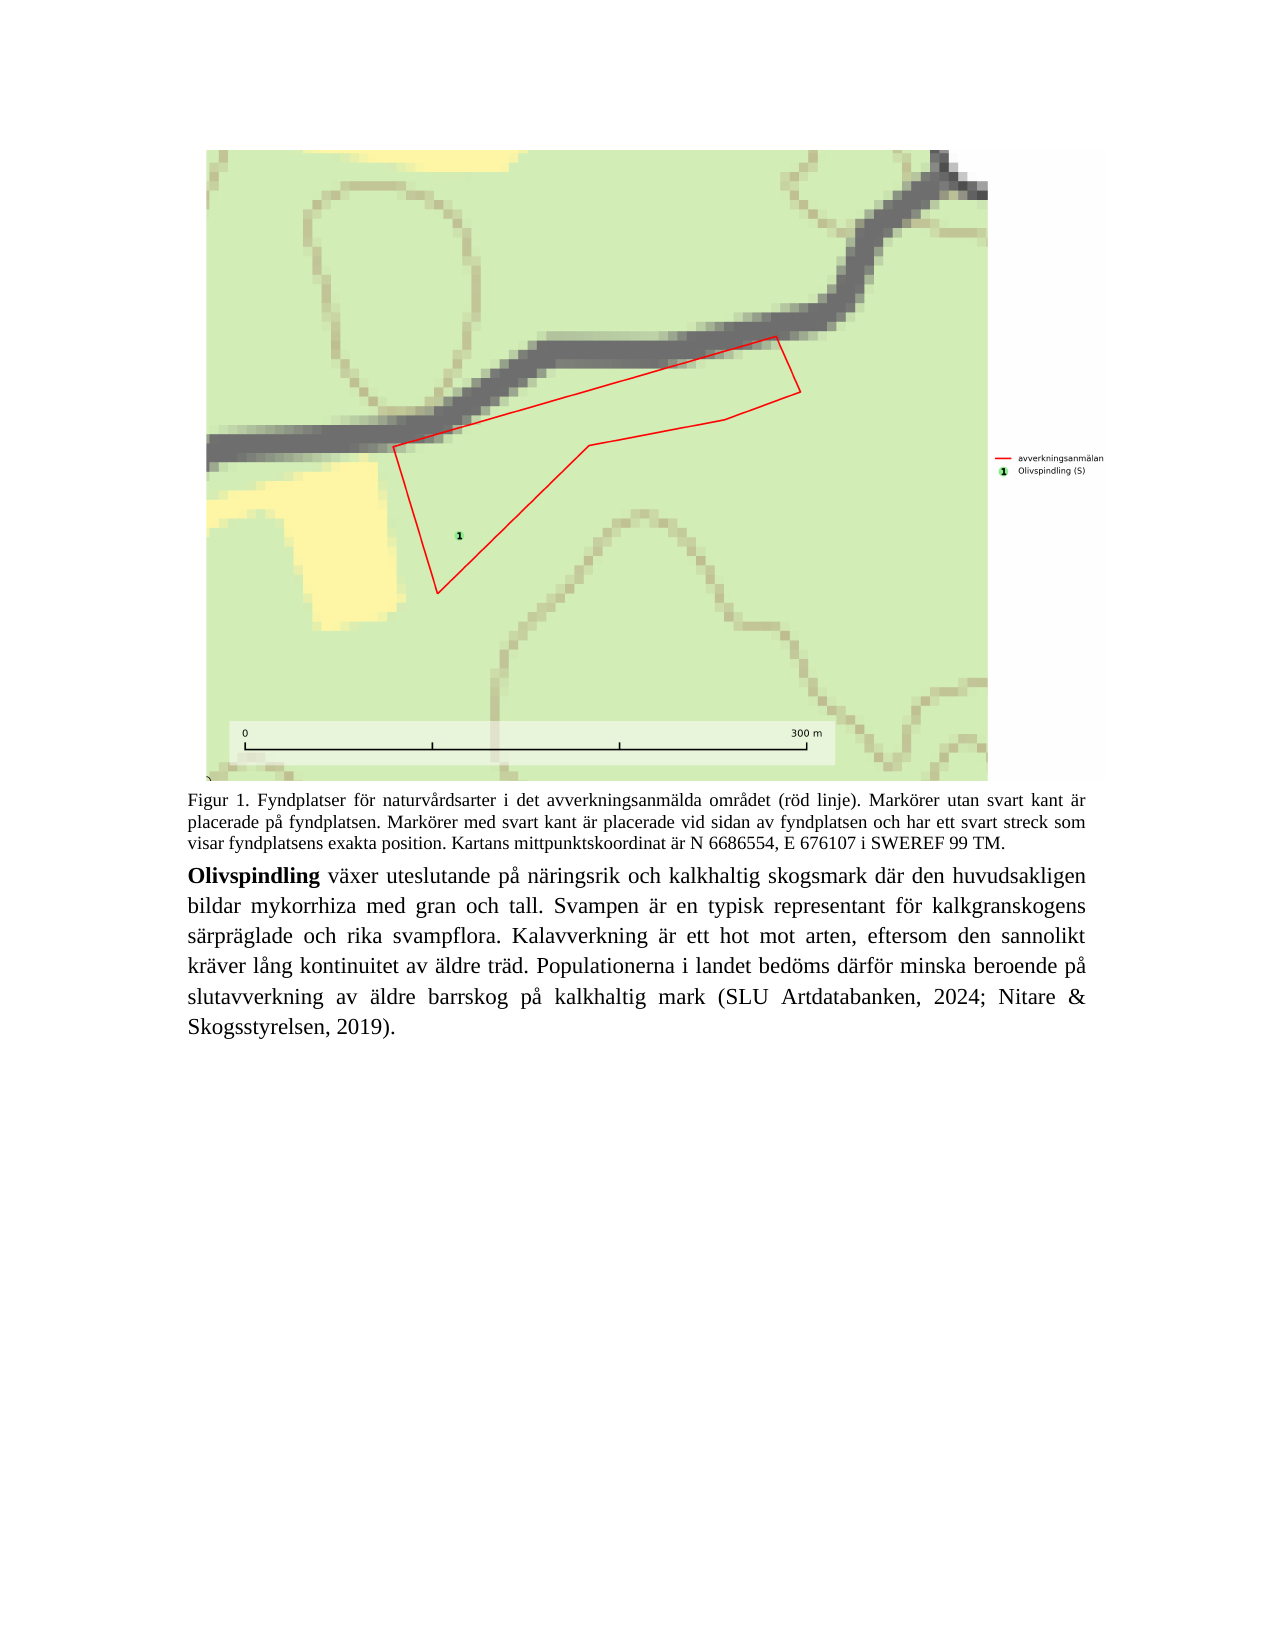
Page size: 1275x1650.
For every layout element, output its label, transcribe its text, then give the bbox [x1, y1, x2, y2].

text Figur 1. Fyndplatser för naturvårdsarter i det avverkningsanmälda området (röd linje). Markörer utan svart kant är placerade på fyndplatsen. Markörer med svart kant är placerade vid sidan av fyndplatsen och har ett svart streck som visar fyndplatsens exakta position. Kartans mittpunktskoordinat är N 6686554, E 676107 i SWEREF 99 TM. [187, 789, 1087, 854]
text Olivspindling växer uteslutande på näringsrik och kalkhaltig skogsmark där den huvudsakligen bildar mykorrhiza med gran och tall. Svampen är en typisk representant för kalkgranskogens särpräglade och rika svampflora. Kalavverkning är ett hot mot arten, eftersom den sannolikt kräver lång kontinuitet av äldre träd. Populationerna i landet bedöms därför minska beroende på slutavverkning av äldre barrskog på kalkhaltig mark (SLU Artdatabanken, 2024; Nitare & Skogsstyrelsen, 2019). [187, 862, 1087, 1039]
picture [206, 150, 1107, 781]
